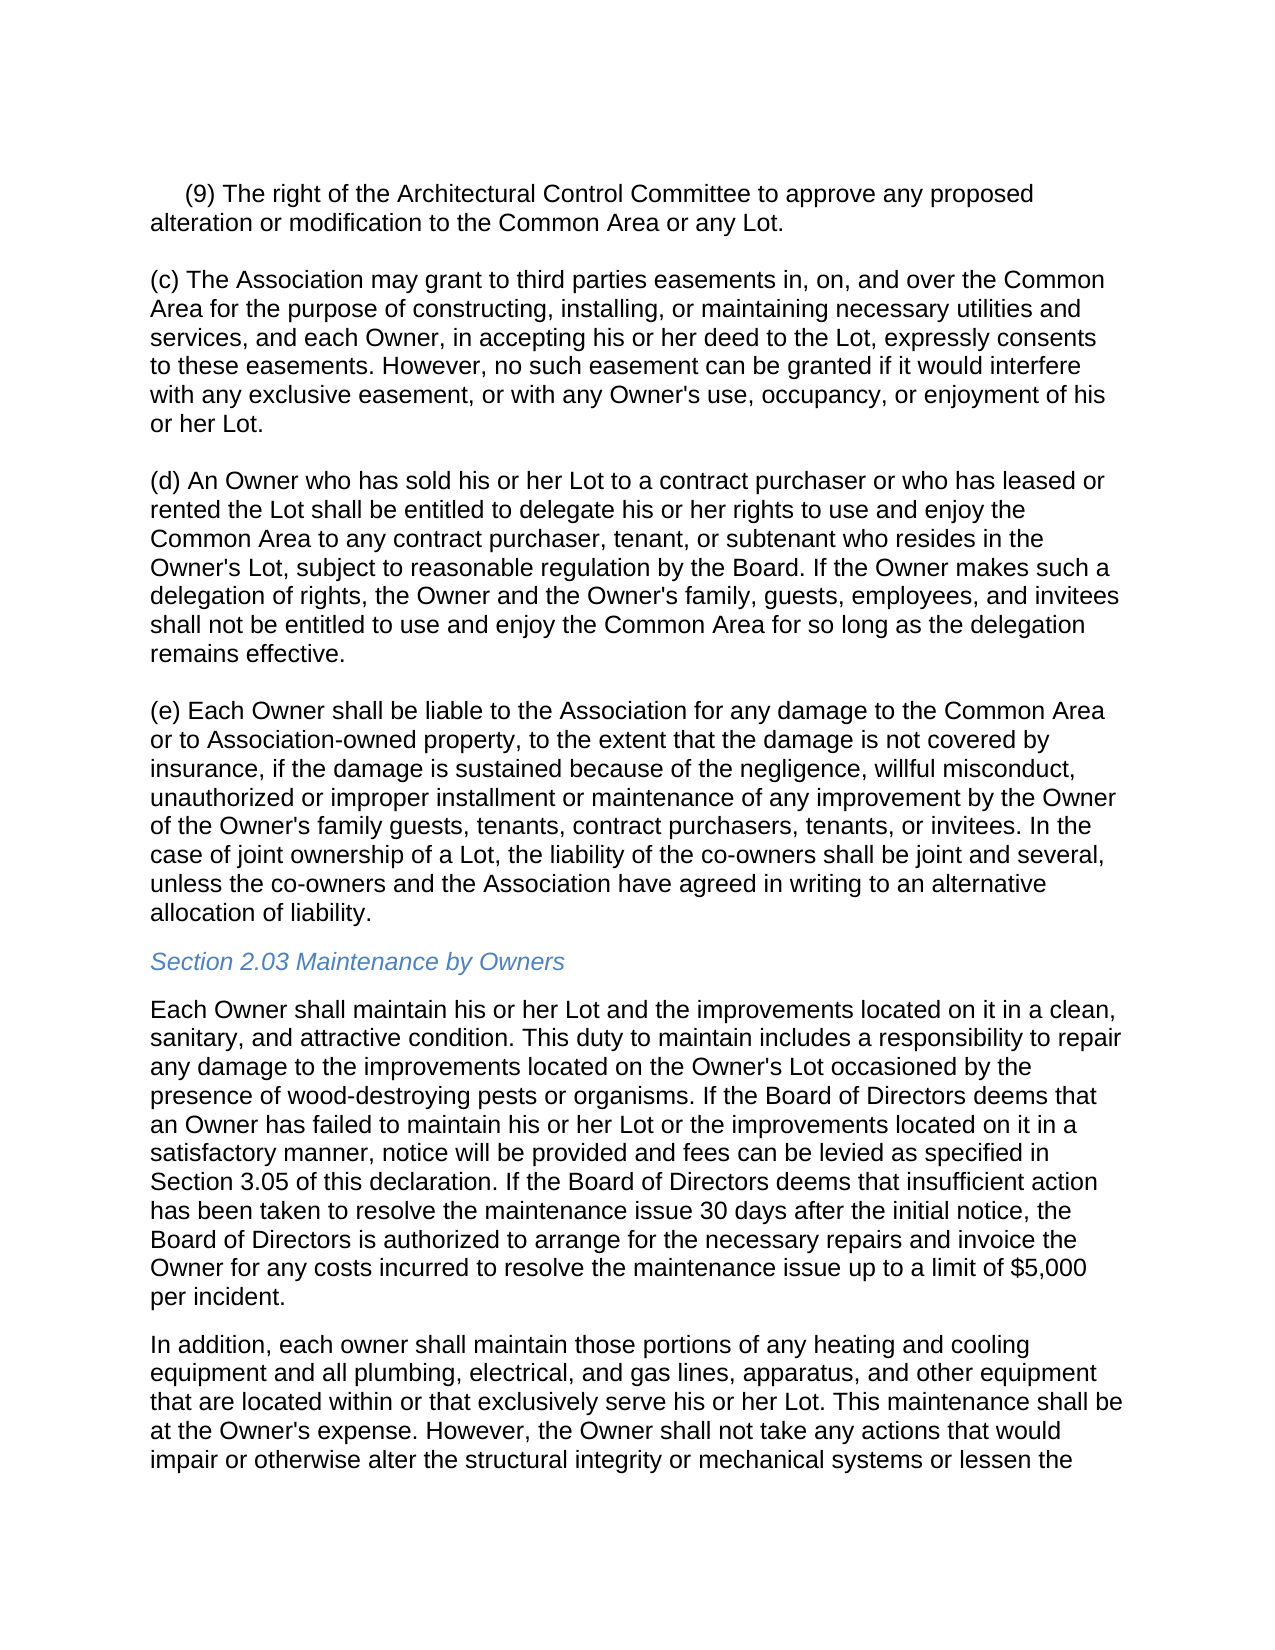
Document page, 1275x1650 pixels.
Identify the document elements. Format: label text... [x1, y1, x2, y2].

text Each Owner shall maintain his or her Lot and the improvements located on it in a clean, sanitary, and attractive condition. This duty to maintain includes a responsibility to repair any damage to the improvements located on the Owner's Lot occasioned by the presence of wood-destroying pests or organisms. If the Board of Directors deems that an Owner has failed to maintain his or her Lot or the improvements located on it in a satisfactory manner, notice will be provided and fees can be levied as specified in Section 3.05 of this declaration. If the Board of Directors deems that insufficient action has been taken to resolve the maintenance issue 30 days after the initial notice, the Board of Directors is authorized to arrange for the necessary repairs and invoice the Owner for any costs incurred to resolve the maintenance issue up to a limit of $5,000 per incident. [150, 994, 1125, 1311]
subtitle Section 2.03 Maintenance by Owners [150, 947, 1125, 976]
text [150, 150, 1125, 926]
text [150, 1329, 1125, 1473]
